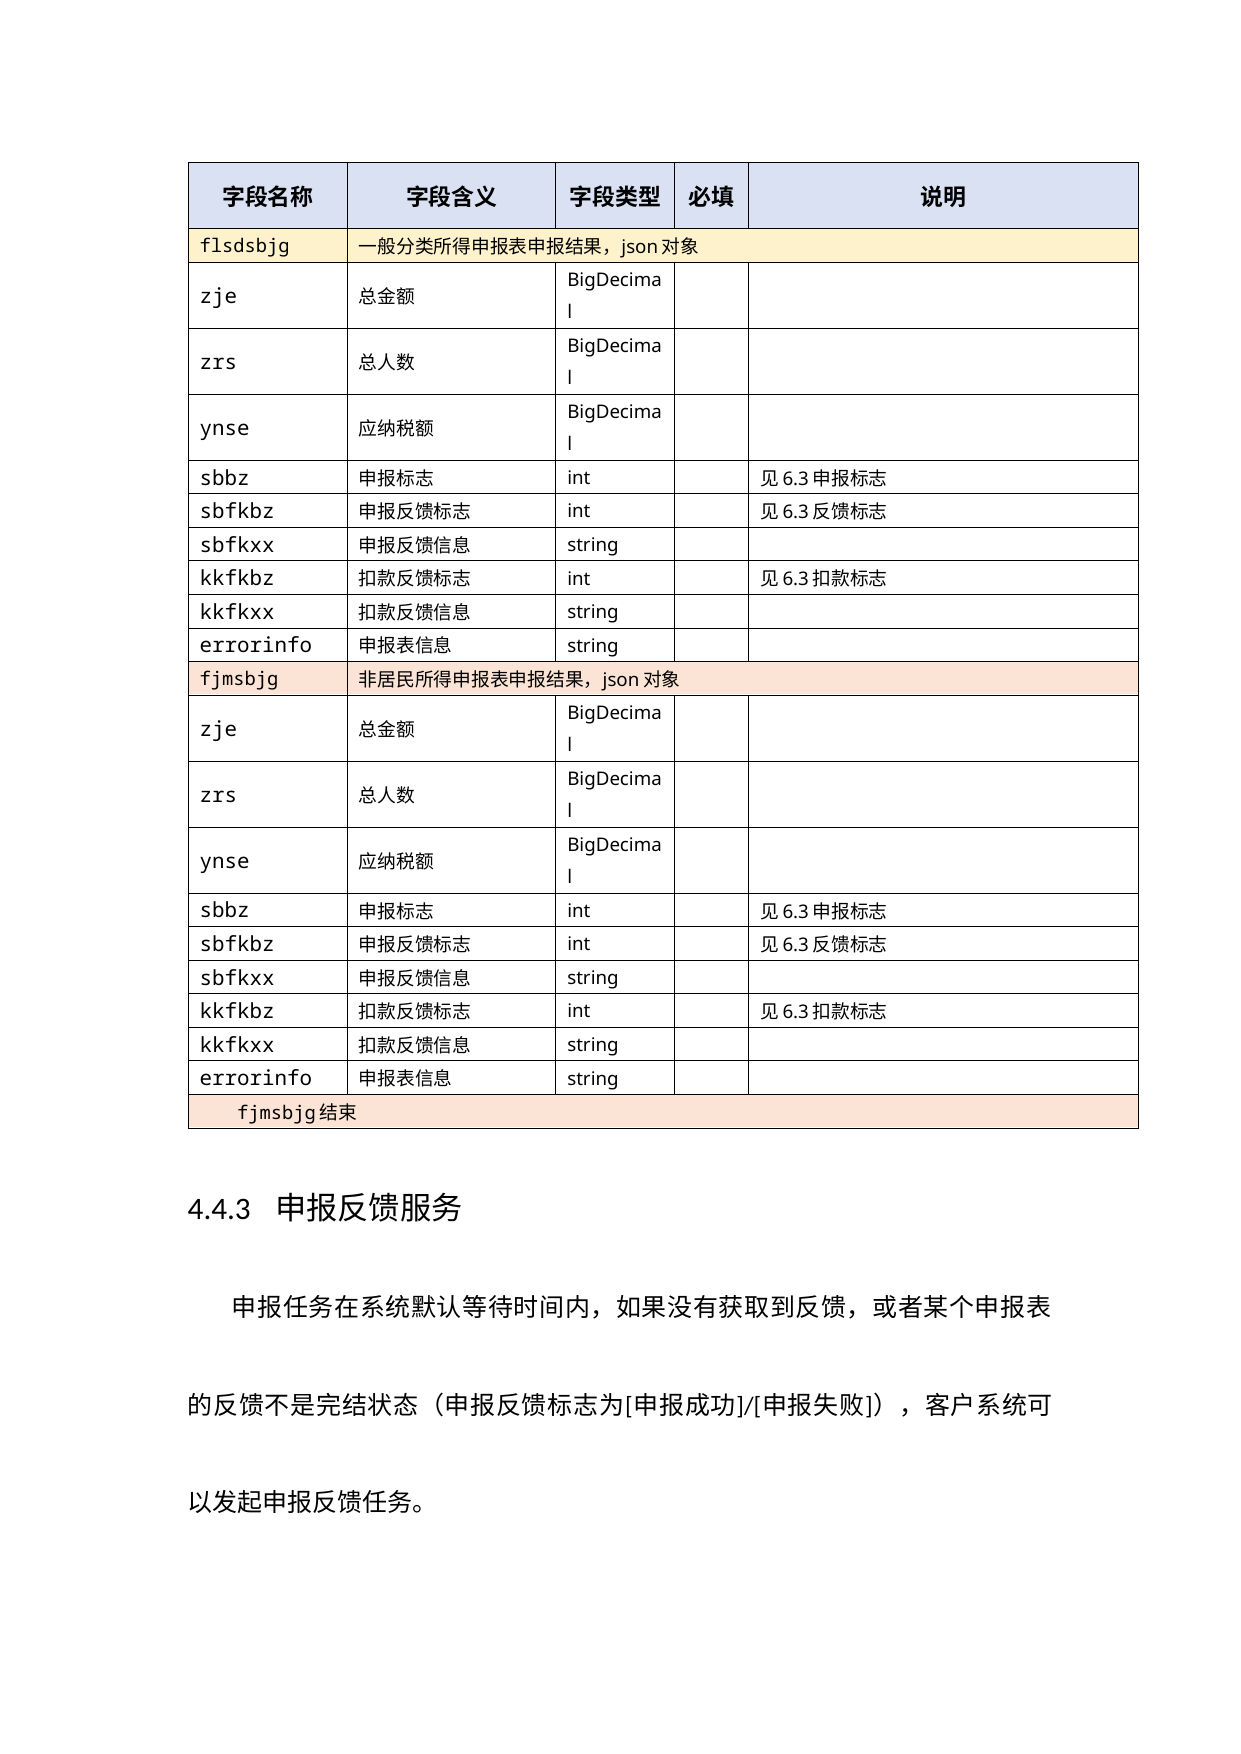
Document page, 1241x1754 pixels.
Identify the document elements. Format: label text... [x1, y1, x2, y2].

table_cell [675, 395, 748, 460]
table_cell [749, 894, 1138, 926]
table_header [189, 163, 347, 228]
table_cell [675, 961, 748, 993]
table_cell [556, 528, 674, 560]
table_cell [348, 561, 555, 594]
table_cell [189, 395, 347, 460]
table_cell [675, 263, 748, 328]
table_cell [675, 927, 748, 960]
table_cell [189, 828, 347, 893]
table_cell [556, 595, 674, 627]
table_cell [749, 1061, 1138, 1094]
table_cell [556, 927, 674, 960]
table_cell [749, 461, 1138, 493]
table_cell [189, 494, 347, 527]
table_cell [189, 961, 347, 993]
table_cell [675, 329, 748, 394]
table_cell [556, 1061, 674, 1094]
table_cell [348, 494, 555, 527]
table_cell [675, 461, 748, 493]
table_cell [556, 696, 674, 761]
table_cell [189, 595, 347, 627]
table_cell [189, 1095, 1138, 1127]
subtitle 申报反馈服务 [187, 1173, 1053, 1238]
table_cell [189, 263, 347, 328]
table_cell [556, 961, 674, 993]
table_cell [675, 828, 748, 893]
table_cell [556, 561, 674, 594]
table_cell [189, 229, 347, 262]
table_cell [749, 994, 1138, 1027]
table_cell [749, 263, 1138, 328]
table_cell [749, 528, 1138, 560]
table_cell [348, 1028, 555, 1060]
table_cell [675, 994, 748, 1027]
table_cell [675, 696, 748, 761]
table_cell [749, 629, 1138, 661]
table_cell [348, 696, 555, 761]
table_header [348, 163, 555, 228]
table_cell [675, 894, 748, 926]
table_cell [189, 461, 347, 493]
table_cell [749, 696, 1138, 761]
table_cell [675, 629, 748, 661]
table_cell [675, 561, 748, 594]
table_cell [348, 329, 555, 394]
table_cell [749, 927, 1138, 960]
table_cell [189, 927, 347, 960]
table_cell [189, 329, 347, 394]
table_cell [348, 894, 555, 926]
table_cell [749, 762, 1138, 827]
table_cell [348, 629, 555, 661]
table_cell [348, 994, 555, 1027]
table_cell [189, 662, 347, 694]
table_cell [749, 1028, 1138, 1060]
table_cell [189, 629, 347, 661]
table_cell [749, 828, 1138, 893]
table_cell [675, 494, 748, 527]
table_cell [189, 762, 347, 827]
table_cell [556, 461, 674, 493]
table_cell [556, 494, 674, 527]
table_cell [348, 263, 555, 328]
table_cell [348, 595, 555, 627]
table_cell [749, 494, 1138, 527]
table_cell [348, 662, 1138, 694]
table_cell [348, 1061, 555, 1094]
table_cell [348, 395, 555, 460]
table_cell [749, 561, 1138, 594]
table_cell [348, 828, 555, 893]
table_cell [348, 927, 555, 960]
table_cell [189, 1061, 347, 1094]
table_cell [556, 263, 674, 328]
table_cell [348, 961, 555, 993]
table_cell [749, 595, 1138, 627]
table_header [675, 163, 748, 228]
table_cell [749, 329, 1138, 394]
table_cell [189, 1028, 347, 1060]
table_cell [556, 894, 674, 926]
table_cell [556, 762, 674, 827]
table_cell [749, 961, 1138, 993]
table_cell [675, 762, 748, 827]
text 申报任务在系统默认等待时间内，如果没有获取到反馈，或者某个申报表的反馈不是完结状态（申报反馈标志为[申报成功]/[申报失败]），客户系统可以发起申报反馈任务。 [187, 1273, 1053, 1533]
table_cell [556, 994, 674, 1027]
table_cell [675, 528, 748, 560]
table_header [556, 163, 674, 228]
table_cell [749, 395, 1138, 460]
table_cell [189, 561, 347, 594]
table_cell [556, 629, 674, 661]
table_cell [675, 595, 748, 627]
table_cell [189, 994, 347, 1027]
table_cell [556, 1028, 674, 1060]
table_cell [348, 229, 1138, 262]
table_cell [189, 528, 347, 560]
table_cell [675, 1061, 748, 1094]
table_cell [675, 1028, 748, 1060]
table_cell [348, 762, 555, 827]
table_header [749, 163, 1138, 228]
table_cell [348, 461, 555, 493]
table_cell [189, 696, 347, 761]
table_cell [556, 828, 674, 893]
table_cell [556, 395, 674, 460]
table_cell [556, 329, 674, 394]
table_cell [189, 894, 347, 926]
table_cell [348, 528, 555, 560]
